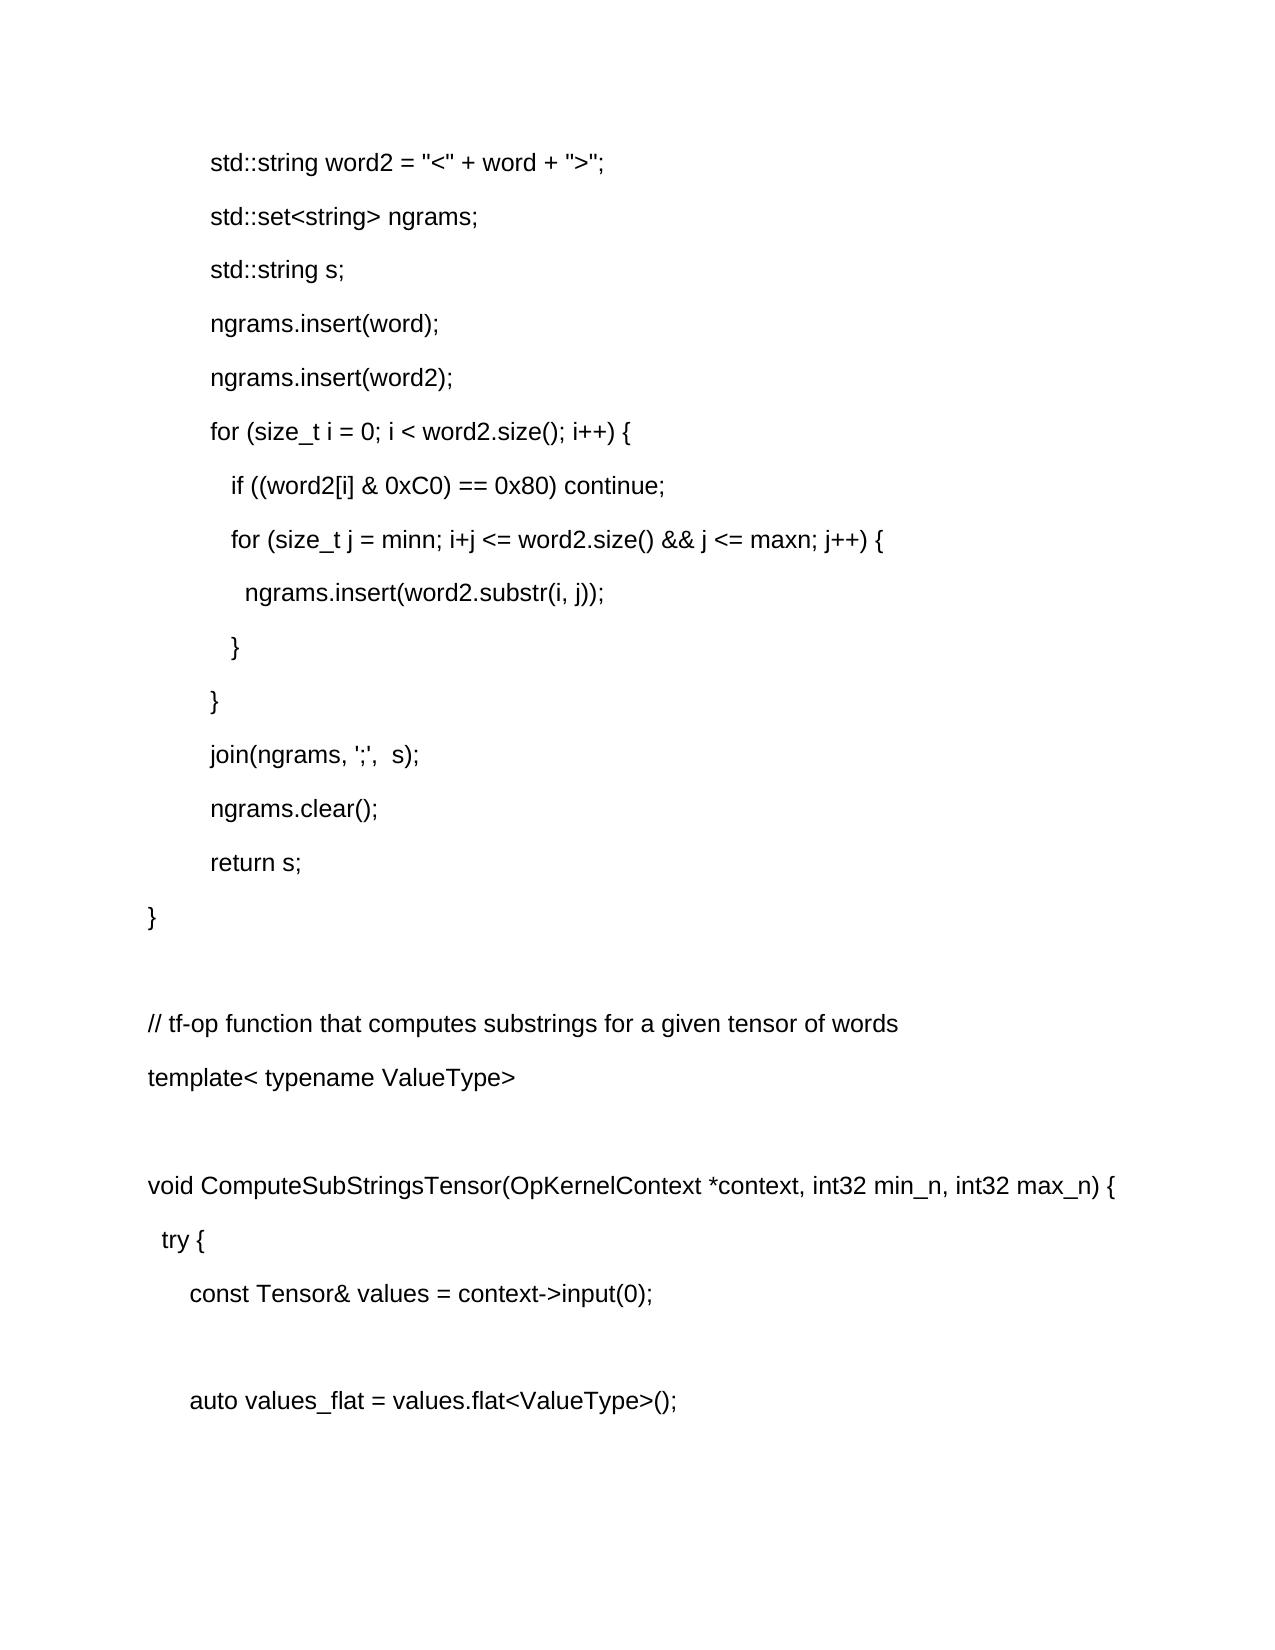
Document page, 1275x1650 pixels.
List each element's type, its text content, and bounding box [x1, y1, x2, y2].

text } [148, 686, 1127, 715]
text std::set<string> ngrams; [148, 201, 1127, 230]
text if ((word2[i] & 0xC0) == 0x80) continue; [148, 471, 1127, 499]
text ngrams.insert(word2); [148, 363, 1127, 392]
text auto values_flat = values.flat<ValueType>(); [148, 1386, 1127, 1415]
text std::string s; [148, 255, 1127, 284]
text return s; [148, 848, 1127, 876]
text ngrams.clear(); [148, 794, 1127, 823]
text const Tensor& values = context->input(0); [148, 1278, 1127, 1307]
text ngrams.insert(word); [148, 309, 1127, 338]
text join(ngrams, ';', s); [148, 740, 1127, 769]
text ngrams.insert(word2.substr(i, j)); [148, 578, 1127, 607]
text std::string word2 = "<" + word + ">"; [148, 148, 1127, 176]
text for (size_t i = 0; i < word2.size(); i++) { [148, 417, 1127, 446]
text // tf-op function that computes substrings for a given tensor of words [148, 1009, 1127, 1038]
text template< typename ValueType> [148, 1063, 1127, 1092]
text for (size_t j = minn; i+j <= word2.size() && j <= maxn; j++) { [148, 524, 1127, 553]
text } [148, 902, 1127, 930]
text void ComputeSubStringsTensor(OpKernelContext *context, int32 min_n, int32 max_n) { [148, 1171, 1127, 1199]
text } [148, 632, 1127, 661]
text try { [148, 1225, 1127, 1253]
